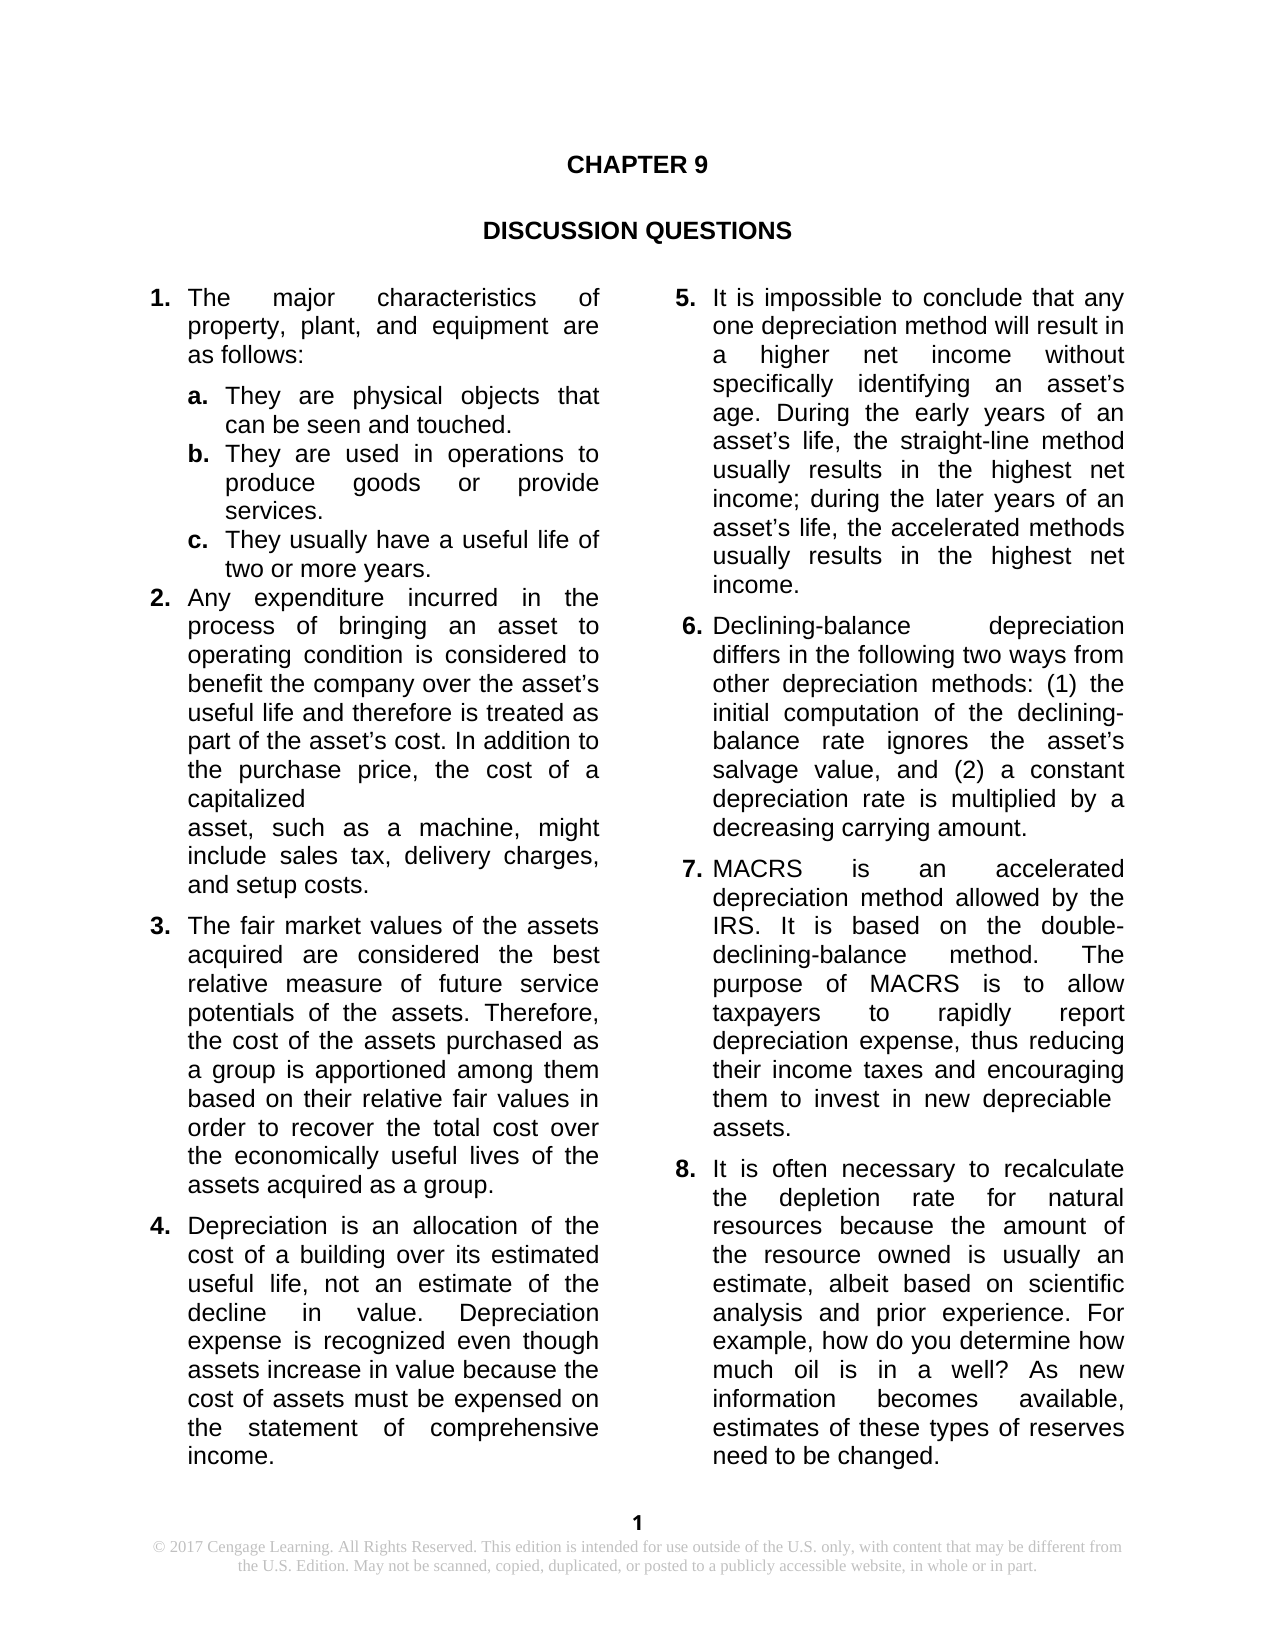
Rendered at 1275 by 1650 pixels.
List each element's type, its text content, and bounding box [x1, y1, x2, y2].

list 2. Any expenditure incurred in the process of bringing an asset to operating condition is considered to benefit the company over the asset’s useful life and therefore is treated as part of the asset’s cost. In addition to the purchase price, the cost of a capitalized asset, such as a machine, might include sales tax, delivery charges, and setup costs. [150, 582, 600, 899]
list 5. It is impossible to conclude that any one depreciation method will result in a higher net income without specifically identifying an asset’s age. During the early years of an asset’s life, the straight-line method usually results in the highest net income; during the later years of an asset’s life, the accelerated methods usually results in the highest net income. [661, 282, 1125, 599]
list c. They usually have a useful life of two or more years. [150, 525, 600, 582]
list 3. The fair market values of the assets acquired are considered the best relative measure of future service potentials of the assets. Therefore, the cost of the assets purchased as a group is apportioned among them based on their relative fair values in order to recover the total cost over the economically useful lives of the assets acquired as a group. [150, 911, 600, 1199]
list 6. Declining-balance depreciation differs in the following two ways from other depreciation methods: (1) the initial computation of the declining-balance rate ignores the asset’s salvage value, and (2) a constant depreciation rate is multiplied by a decreasing carrying amount. [675, 611, 1125, 841]
list 1. The major characteristics of property, plant, and equipment are as follows: [150, 282, 600, 369]
list 7. MACRS is an accelerated depreciation method allowed by the IRS. It is based on the double-declining-balance method. The purpose of MACRS is to allow taxpayers to rapidly report depreciation expense, thus reducing their income taxes and encouraging them to invest in new depreciable assets. [675, 854, 1125, 1141]
subtitle CHAPTER 9 [150, 150, 1125, 179]
subtitle DISCUSSION QUESTIONS [150, 216, 1125, 245]
list 8. It is often necessary to recalculate the depletion rate for natural resources because the amount of the resource owned is usually an estimate, albeit based on scientific analysis and prior experience. For example, how do you determine how much oil is in a well? As new information becomes available, estimates of these types of reserves need to be changed. [661, 1154, 1125, 1470]
list 4. Depreciation is an allocation of the cost of a building over its estimated useful life, not an estimate of the decline in value. Depreciation expense is recognized even though assets increase in value because the cost of assets must be expensed on the statement of comprehensive income. [150, 1211, 600, 1470]
list a. They are physical objects that can be seen and touched. [150, 381, 600, 439]
list b. They are used in operations to produce goods or provide services. [150, 439, 600, 525]
